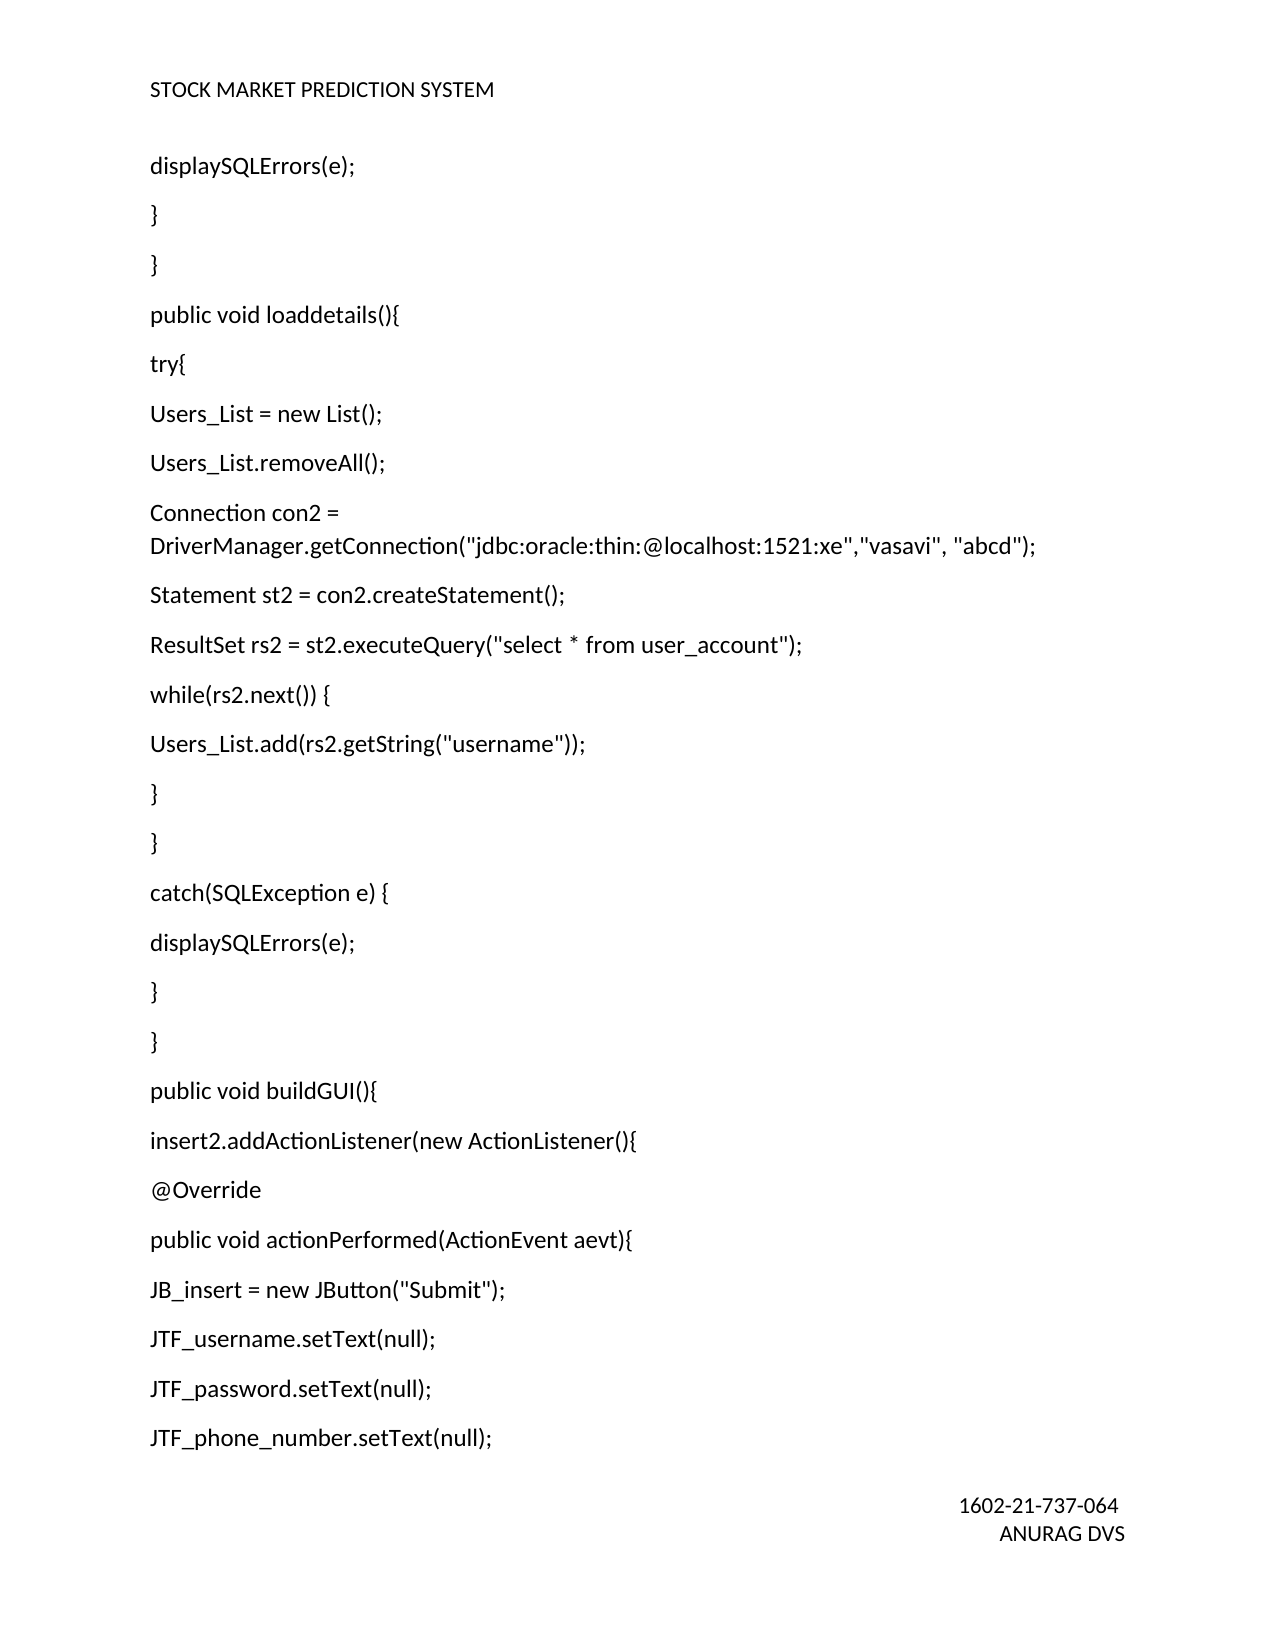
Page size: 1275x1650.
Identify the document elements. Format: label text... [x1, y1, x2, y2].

text Users_List.removeAll(); [150, 447, 1125, 478]
text Users_List = new List(); [150, 398, 1125, 428]
text } [150, 976, 1125, 1007]
text displaySQLErrors(e); [150, 150, 1125, 181]
text Users_List.add(rs2.getString("username")); [150, 728, 1125, 759]
text while(rs2.next()) { [150, 679, 1125, 709]
text public void buildGUI(){ [150, 1075, 1125, 1106]
text public void actionPerformed(ActionEvent aevt){ [150, 1224, 1125, 1255]
text } [150, 827, 1125, 858]
text JTF_phone_number.setText(null); [150, 1422, 1125, 1453]
text @Override [150, 1174, 1125, 1205]
text public void loaddetails(){ [150, 299, 1125, 329]
text Statement st2 = con2.createStatement(); [150, 579, 1125, 610]
text catch(SQLException e) { [150, 877, 1125, 908]
text JB_insert = new JButton("Submit"); [150, 1274, 1125, 1304]
text insert2.addActionListener(new ActionListener(){ [150, 1125, 1125, 1156]
text JTF_password.setText(null); [150, 1373, 1125, 1403]
text } [150, 199, 1125, 230]
text displaySQLErrors(e); [150, 927, 1125, 957]
text } [150, 778, 1125, 808]
text try{ [150, 348, 1125, 379]
text Connection con2 = DriverManager.getConnection("jdbc:oracle:thin:@localhost:1521:xe","vasavi", "abcd"); [150, 497, 1125, 561]
text } [150, 1026, 1125, 1056]
text } [150, 249, 1125, 280]
text JTF_username.setText(null); [150, 1323, 1125, 1354]
text ResultSet rs2 = st2.executeQuery("select * from user_account"); [150, 629, 1125, 660]
